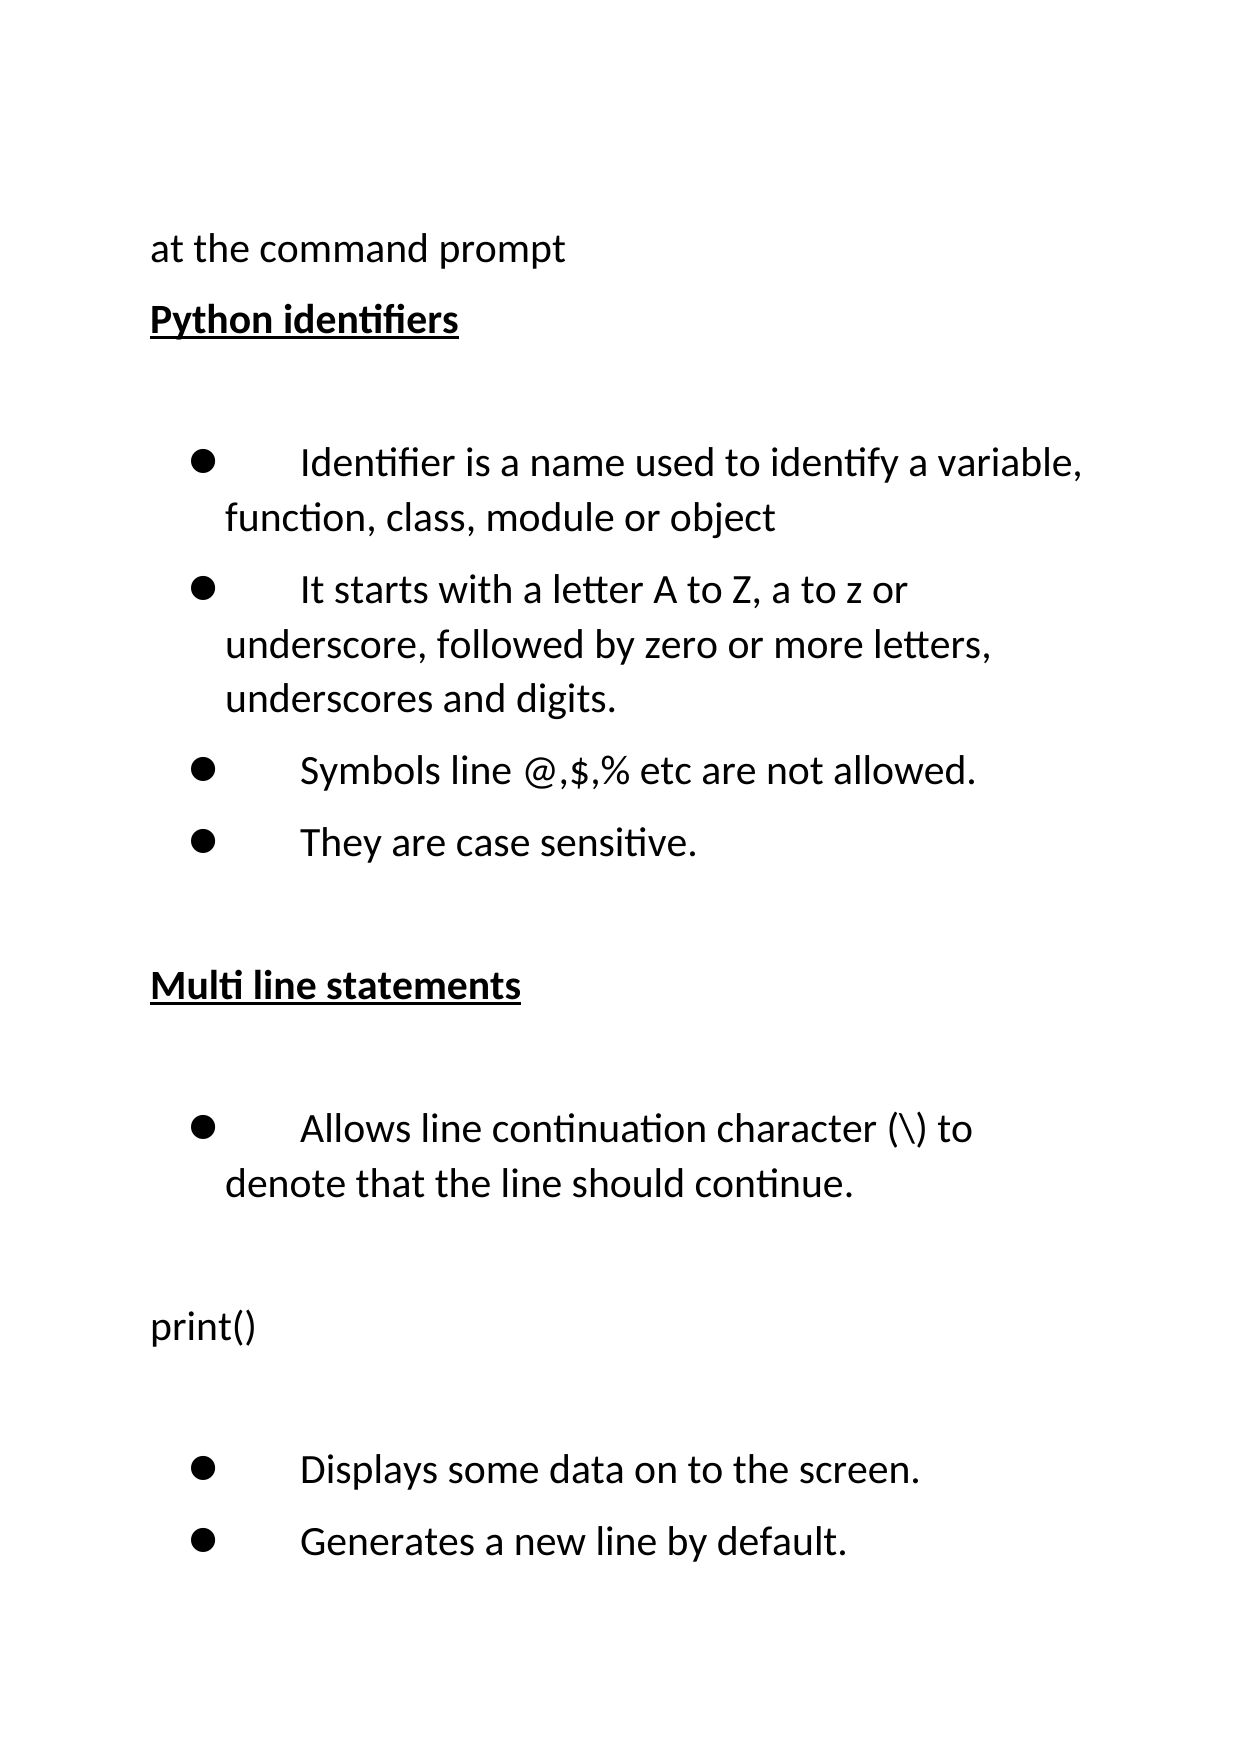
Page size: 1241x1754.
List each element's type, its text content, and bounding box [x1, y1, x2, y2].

list Generates a new line by default. [187, 1514, 1090, 1565]
list Identifier is a name used to identify a variable, function, class, module or object [187, 436, 1090, 542]
text Multi line statements [150, 959, 1090, 1009]
text print() [150, 1300, 1090, 1351]
list They are case sensitive. [187, 816, 1090, 866]
list Displays some data on to the screen. [187, 1443, 1090, 1494]
list It starts with a letter A to Z, a to z or underscore, followed by zero or more letters, underscores and digits. [187, 563, 1090, 723]
text Python identifiers [150, 293, 1090, 344]
list Symbols line @,$,% etc are not allowed. [187, 744, 1090, 795]
text at the command prompt [150, 222, 1090, 272]
list Allows line continuation character (\) to denote that the line should continue. [187, 1102, 1090, 1208]
